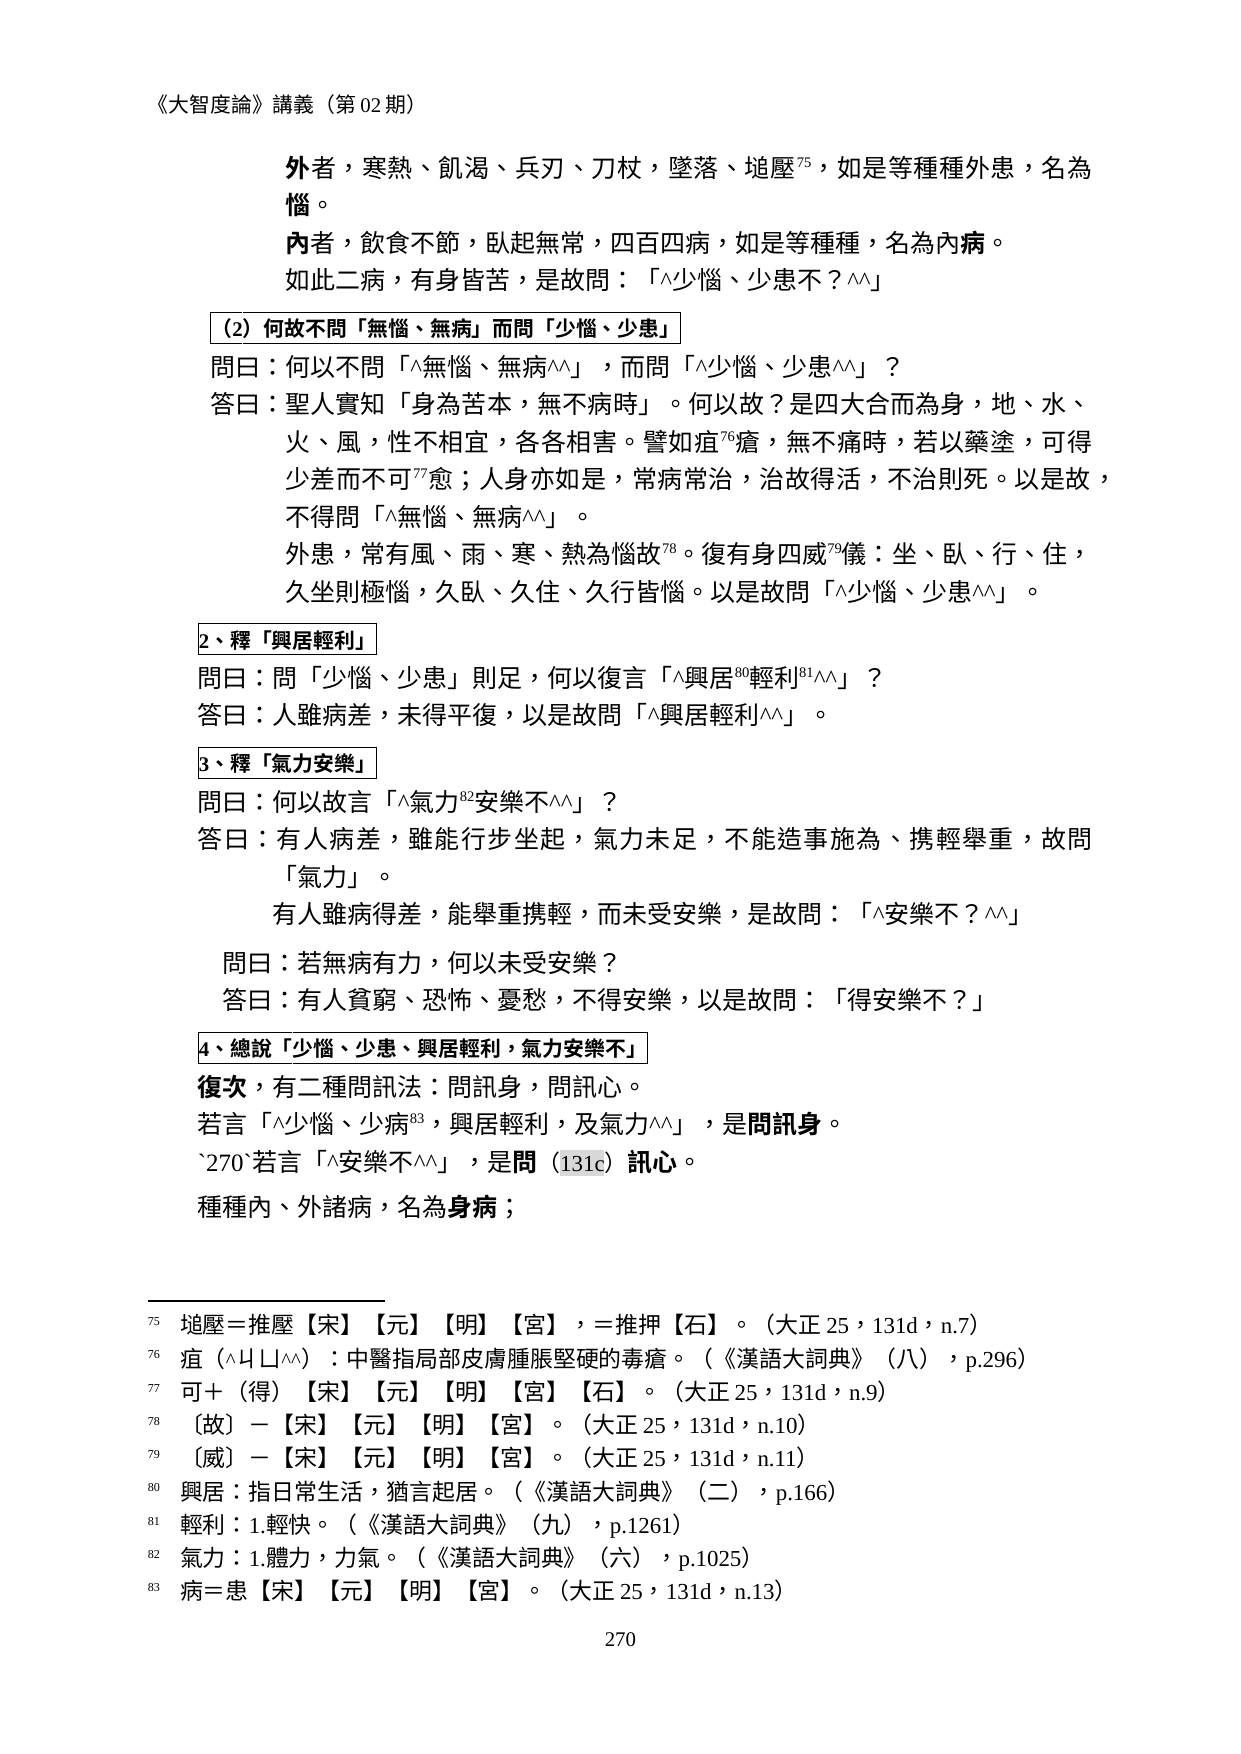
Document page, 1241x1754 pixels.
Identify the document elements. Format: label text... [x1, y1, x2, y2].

text 復次，有二種問訊法：問訊身，問訊心。 [198, 1066, 1092, 1104]
text 如此二病，有身皆苦，是故問：「^少惱、少患不？^^」 [285, 260, 1092, 298]
text 有人雖病得差，能舉重携輕，而未受安樂，是故問：「^安樂不？^^」 [185, 894, 1092, 931]
text 2、釋「興居輕利」 [198, 620, 1092, 658]
text 4、總說「少惱、少患、興居輕利，氣力安樂不」 [198, 1029, 1092, 1066]
text 答曰：有人貧窮、恐怖、憂愁，不得安樂，以是故問：「得安樂不？」 [223, 980, 1092, 1018]
text （2）何故不問「無惱、無病」而問「少惱、少患」 [210, 309, 1092, 346]
text 若言「^少惱、少病，興居輕利，及氣力^^」，是問訊身。 [198, 1104, 1092, 1141]
text `270`若言「^安樂不^^」，是問（）訊心。 [198, 1141, 1092, 1179]
text 問曰：若無病有力，何以未受安樂？ [223, 943, 1092, 980]
text 問曰：何以不問「^無惱、無病^^」，而問「^少惱、少患^^」？ [210, 346, 1092, 384]
text 外者，寒熱、飢渴、兵刃、刀杖，墜落、塠壓，如是等種種外患，名為惱。 [285, 148, 1092, 223]
text 答曰：聖人實知「身為苦本，無不病時」。何以故？是四大合而為身，地、水、火、風，性不相宜，各各相害。譬如疽瘡，無不痛時，若以藥塗，可得少差而不可愈；人身亦如是，常病常治，治故得活，不治則死。以是故，不得問「^無惱、無病^^」。 [210, 384, 1092, 534]
text 外患，常有風、雨、寒、熱為惱故。復有身四威儀：坐、臥、行、住，久坐則極惱，久臥、久住、久行皆惱。以是故問「^少惱、少患^^」。 [285, 534, 1092, 609]
text 種種內、外諸病，名為身病； [198, 1186, 1092, 1224]
text 3、釋「氣力安樂」 [198, 744, 1092, 781]
text 答曰：人雖病差，未得平復，以是故問「^興居輕利^^」。 [198, 695, 1092, 733]
text 問曰：問「少惱、少患」則足，何以復言「^興居輕利^^」？ [198, 658, 1092, 695]
text 答曰：有人病差，雖能行步坐起，氣力未足，不能造事施為、携輕舉重，故問「氣力」。 [198, 819, 1092, 894]
text 問曰：何以故言「^氣力安樂不^^」？ [198, 781, 1092, 819]
text 內者，飲食不節，臥起無常，四百四病，如是等種種，名為內病。 [285, 223, 1092, 260]
